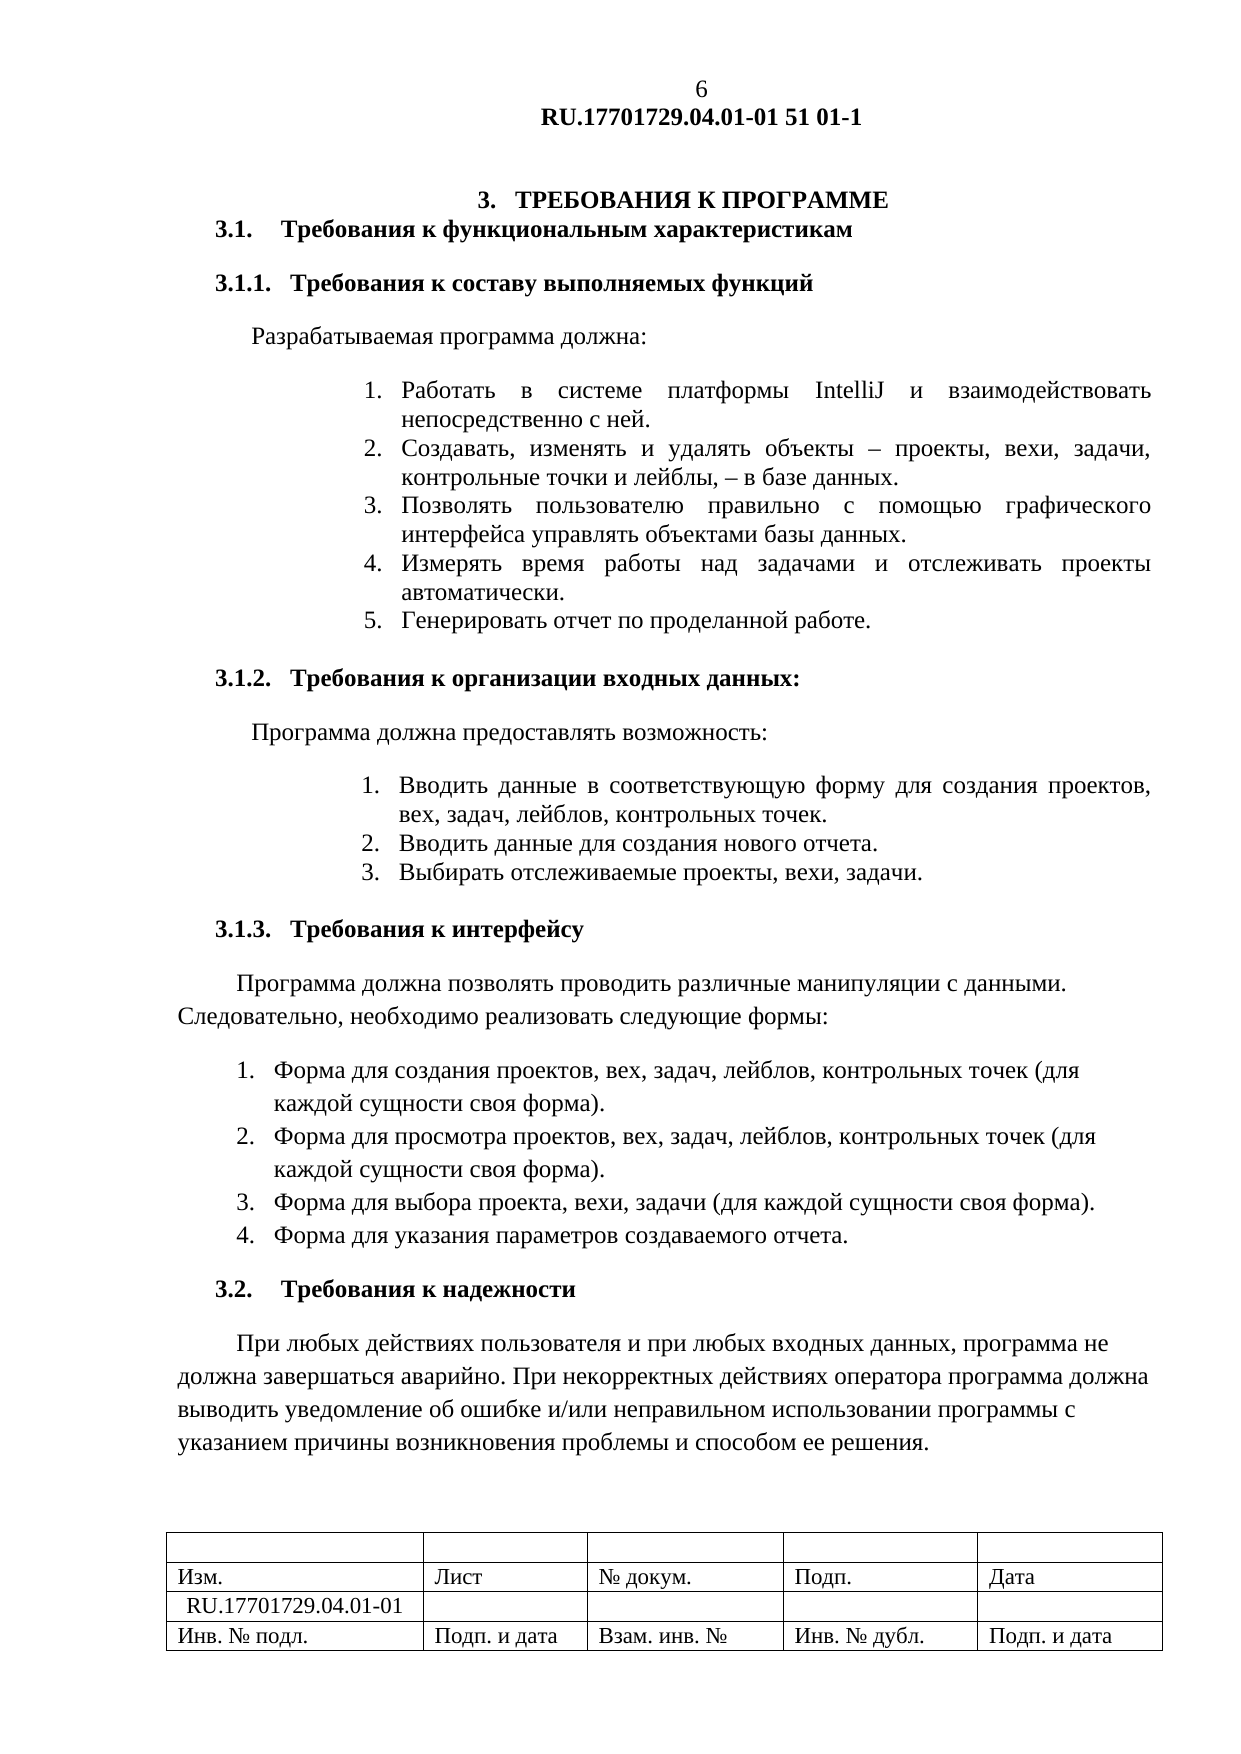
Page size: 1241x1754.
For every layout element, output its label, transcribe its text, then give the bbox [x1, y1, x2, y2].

subtitle Требования к надежности [215, 1274, 1152, 1303]
list Форма для создания проектов, вех, задач, лейблов, контрольных точек (для каждой сущности своя форма). [236, 1055, 1152, 1117]
subtitle ТРЕБОВАНИЯ К ПРОГРАММЕ [215, 185, 1152, 214]
list Форма для просмотра проектов, вех, задач, лейблов, контрольных точек (для каждой сущности своя форма). [236, 1121, 1152, 1183]
text Программа должна позволять проводить различные манипуляции с данными. Следовательно, необходимо реализовать следующие формы: [177, 968, 1152, 1030]
list Выбирать отслеживаемые проекты, вехи, задачи. [361, 857, 1152, 886]
subtitle Требования к функциональным характеристикам [215, 214, 1152, 242]
text Программа должна предоставлять возможность: [236, 717, 1152, 745]
text При любых действиях пользователя и при любых входных данных, программа не должна завершаться аварийно. При некорректных действиях оператора программа должна выводить уведомление об ошибке и/или неправильном использовании программы с указанием причины возникновения проблемы и способом ее решения. [177, 1328, 1152, 1456]
list Форма для выбора проекта, вехи, задачи (для каждой сущности своя форма). [236, 1187, 1152, 1216]
list Вводить данные в соответствующую форму для создания проектов, вех, задач, лейблов, контрольных точек. [361, 771, 1152, 828]
text Разрабатываемая программа должна: [251, 321, 1152, 350]
list Измерять время работы над задачами и отслеживать проекты автоматически. [363, 548, 1152, 605]
list Генерировать отчет по проделанной работе. [363, 605, 1152, 634]
list Форма для указания параметров создаваемого отчета. [236, 1220, 1152, 1249]
list Создавать, изменять и удалять объекты – проекты, вехи, задачи, контрольные точки и лейблы, – в базе данных. [363, 433, 1152, 490]
list Позволять пользователю правильно с помощью графического интерфейса управлять объектами базы данных. [363, 490, 1152, 548]
subtitle Требования к организации входных данных: [215, 663, 1152, 692]
subtitle Требования к интерфейсу [215, 914, 1152, 943]
list Работать в системе платформы IntelliJ и взаимодействовать непосредственно с ней. [363, 375, 1152, 433]
subtitle Требования к составу выполняемых функций [215, 268, 1152, 296]
list Вводить данные для создания нового отчета. [361, 828, 1152, 857]
